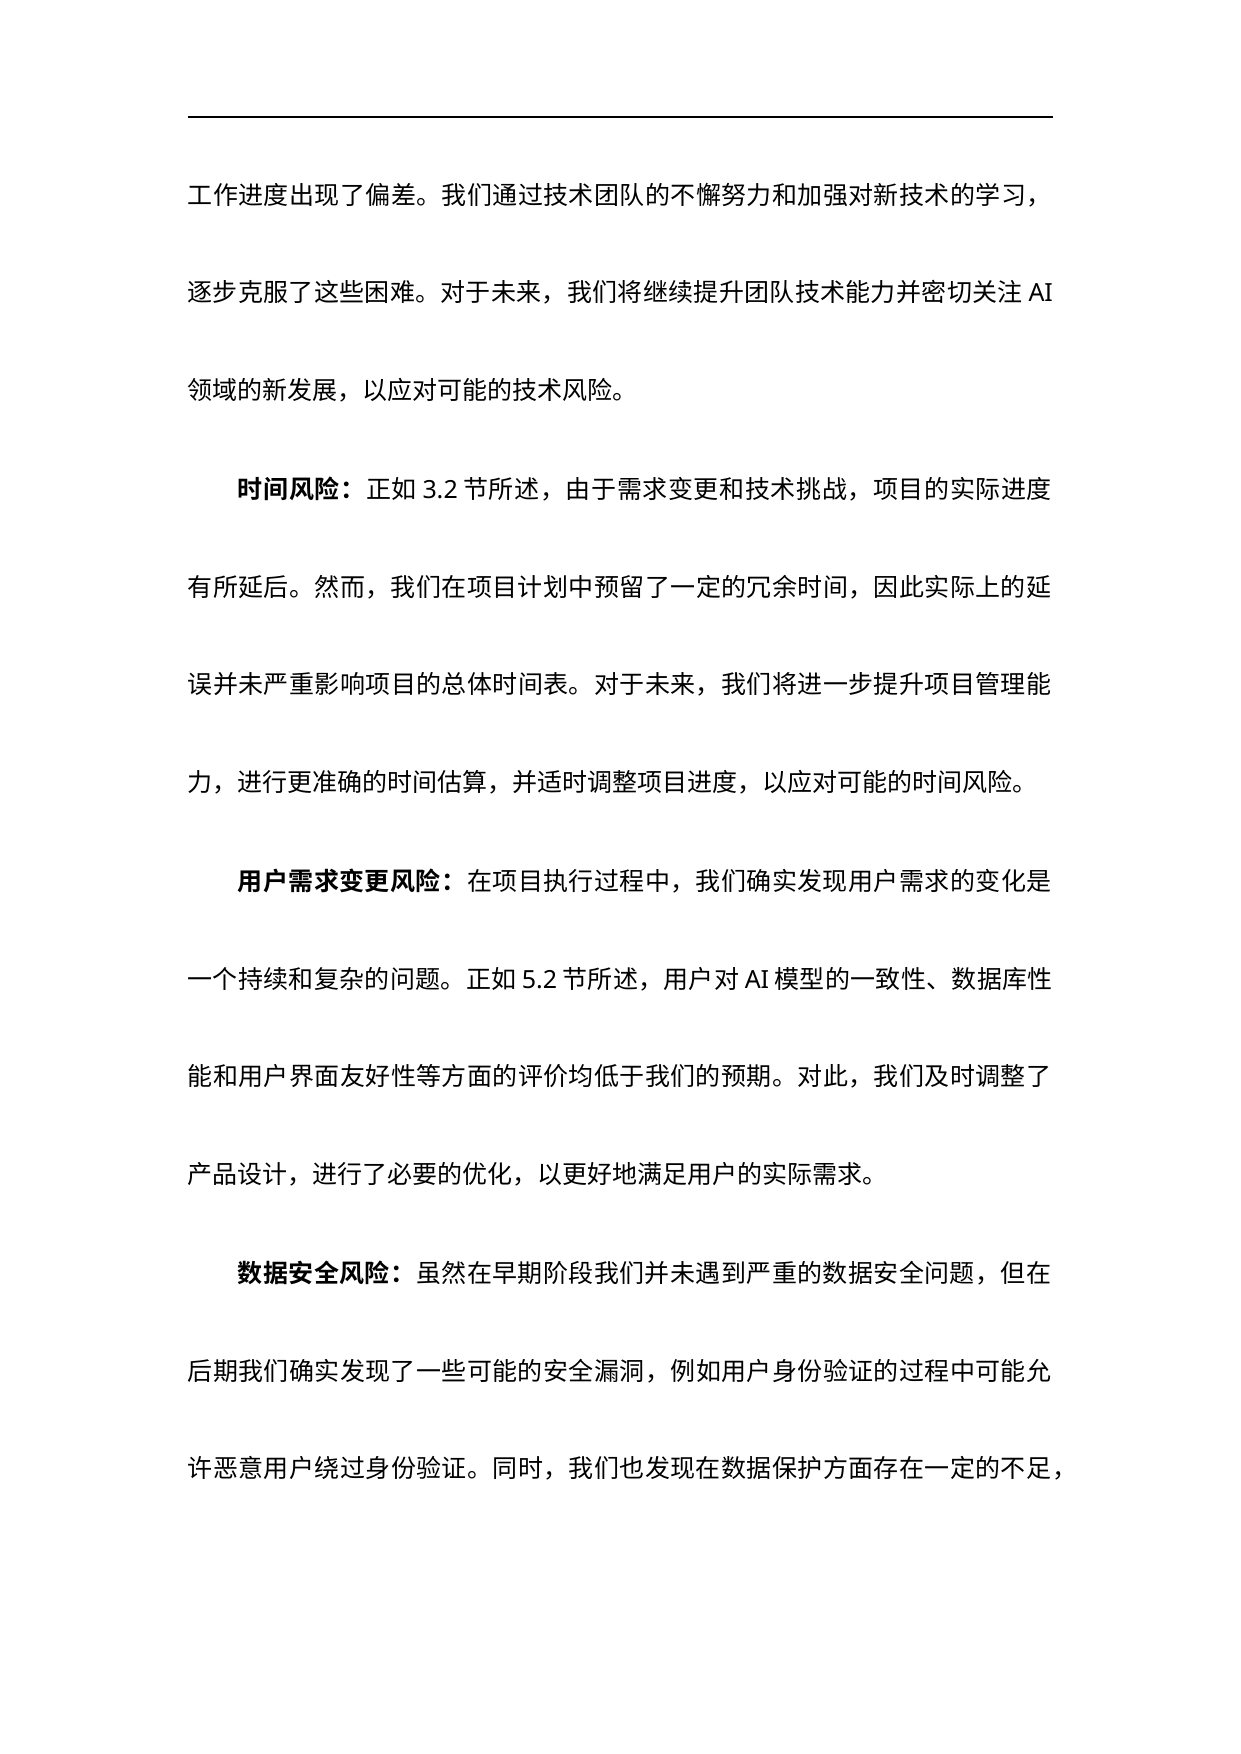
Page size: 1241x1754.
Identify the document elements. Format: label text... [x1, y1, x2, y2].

text 用户需求变更风险：在项目执行过程中，我们确实发现用户需求的变化是一个持续和复杂的问题。正如5.2节所述，用户对AI模型的一致性、数据库性能和用户界面友好性等方面的评价均低于我们的预期。对此，我们及时调整了产品设计，进行了必要的优化，以更好地满足用户的实际需求。 [187, 847, 1053, 1205]
text 时间风险：正如3.2节所述，由于需求变更和技术挑战，项目的实际进度有所延后。然而，我们在项目计划中预留了一定的冗余时间，因此实际上的延误并未严重影响项目的总体时间表。对于未来，我们将进一步提升项目管理能力，进行更准确的时间估算，并适时调整项目进度，以应对可能的时间风险。 [187, 455, 1053, 813]
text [187, 161, 1053, 421]
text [187, 1239, 1053, 1499]
